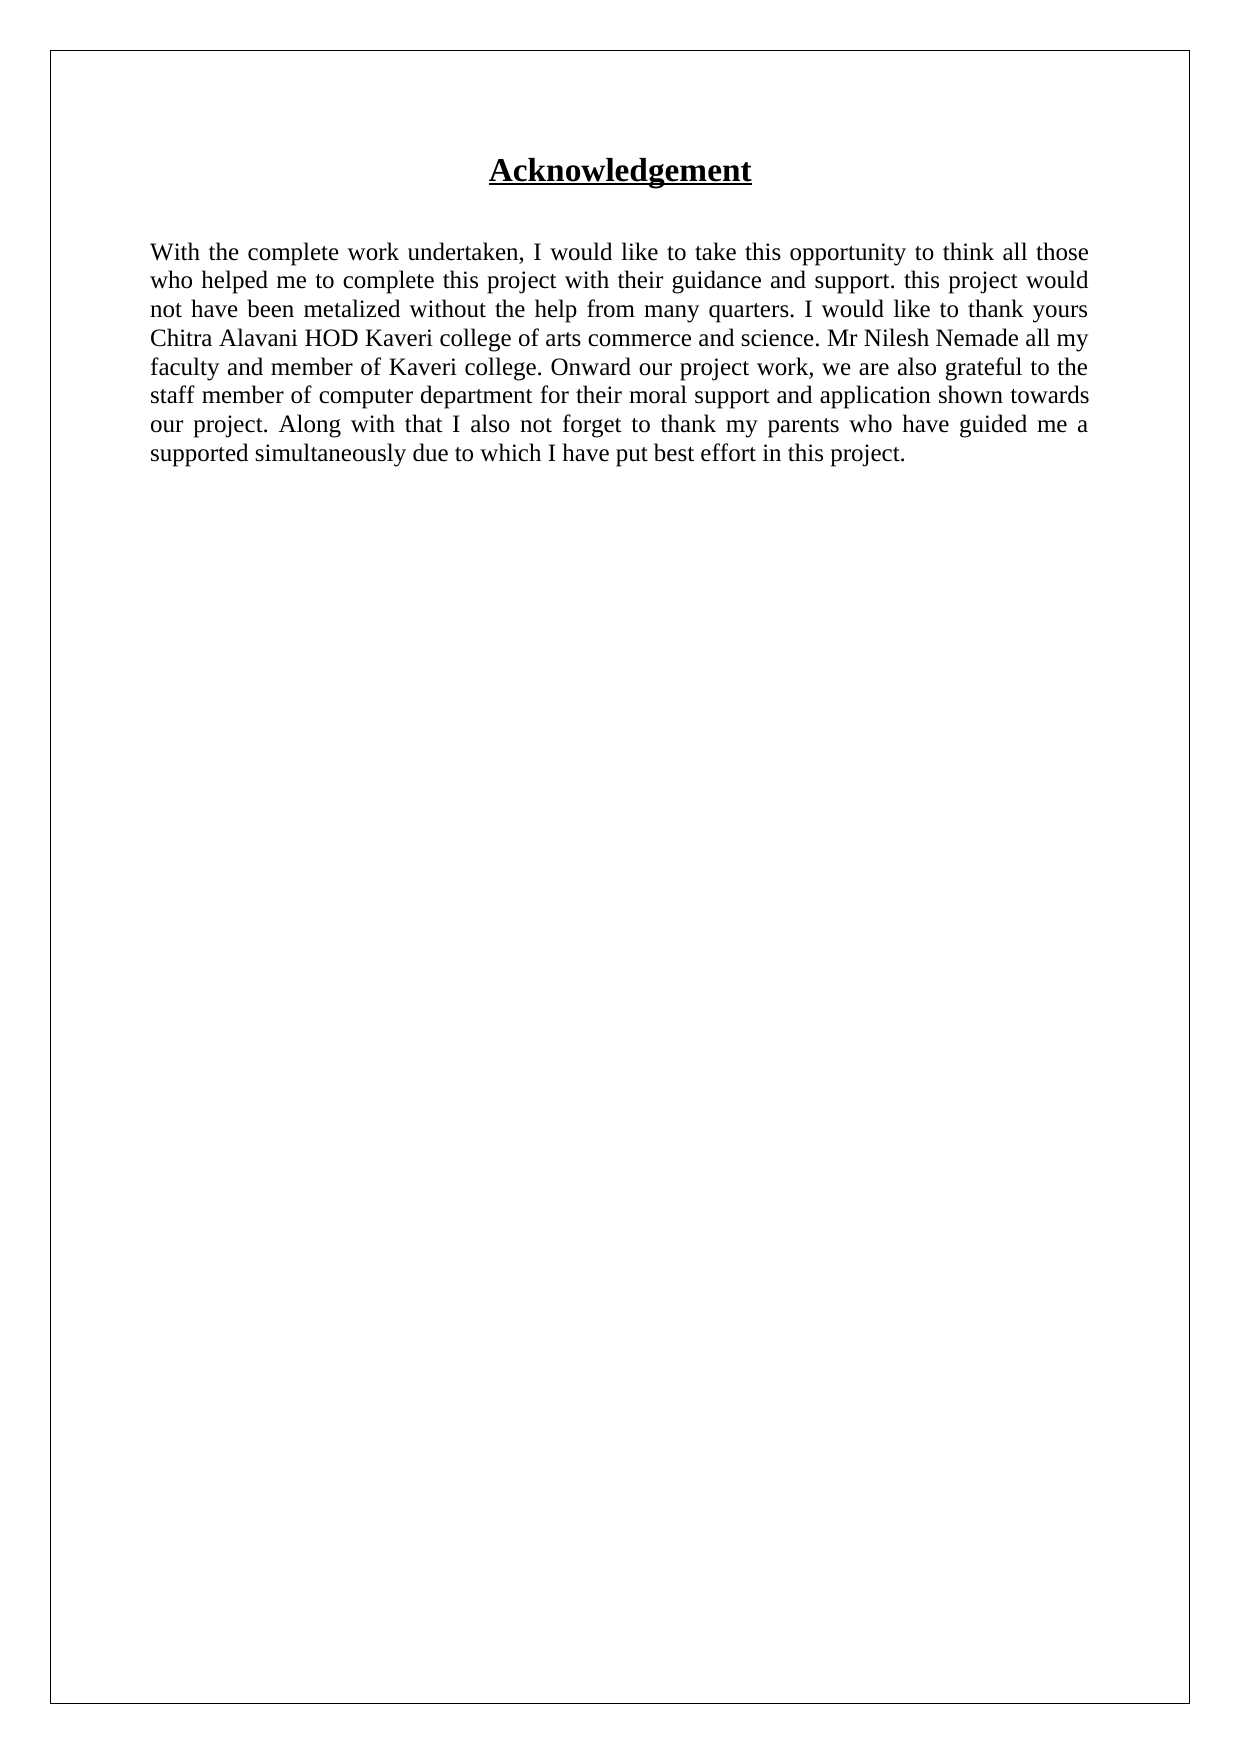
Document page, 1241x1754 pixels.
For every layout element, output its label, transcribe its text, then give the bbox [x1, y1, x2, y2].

text With the complete work undertaken, I would like to take this opportunity to think all those who helped me to complete this project with their guidance and support. this project would not have been metalized without the help from many quarters. I would like to thank yours Chitra Alavani HOD Kaveri college of arts commerce and science. Mr Nilesh Nemade all my faculty and member of Kaveri college. Onward our project work, we are also grateful to the staff member of computer department for their moral support and application shown towards our project. Along with that I also not forget to thank my parents who have guided me a supported simultaneously due to which I have put best effort in this project. [150, 237, 1090, 467]
text Acknowledgement [150, 150, 1090, 188]
